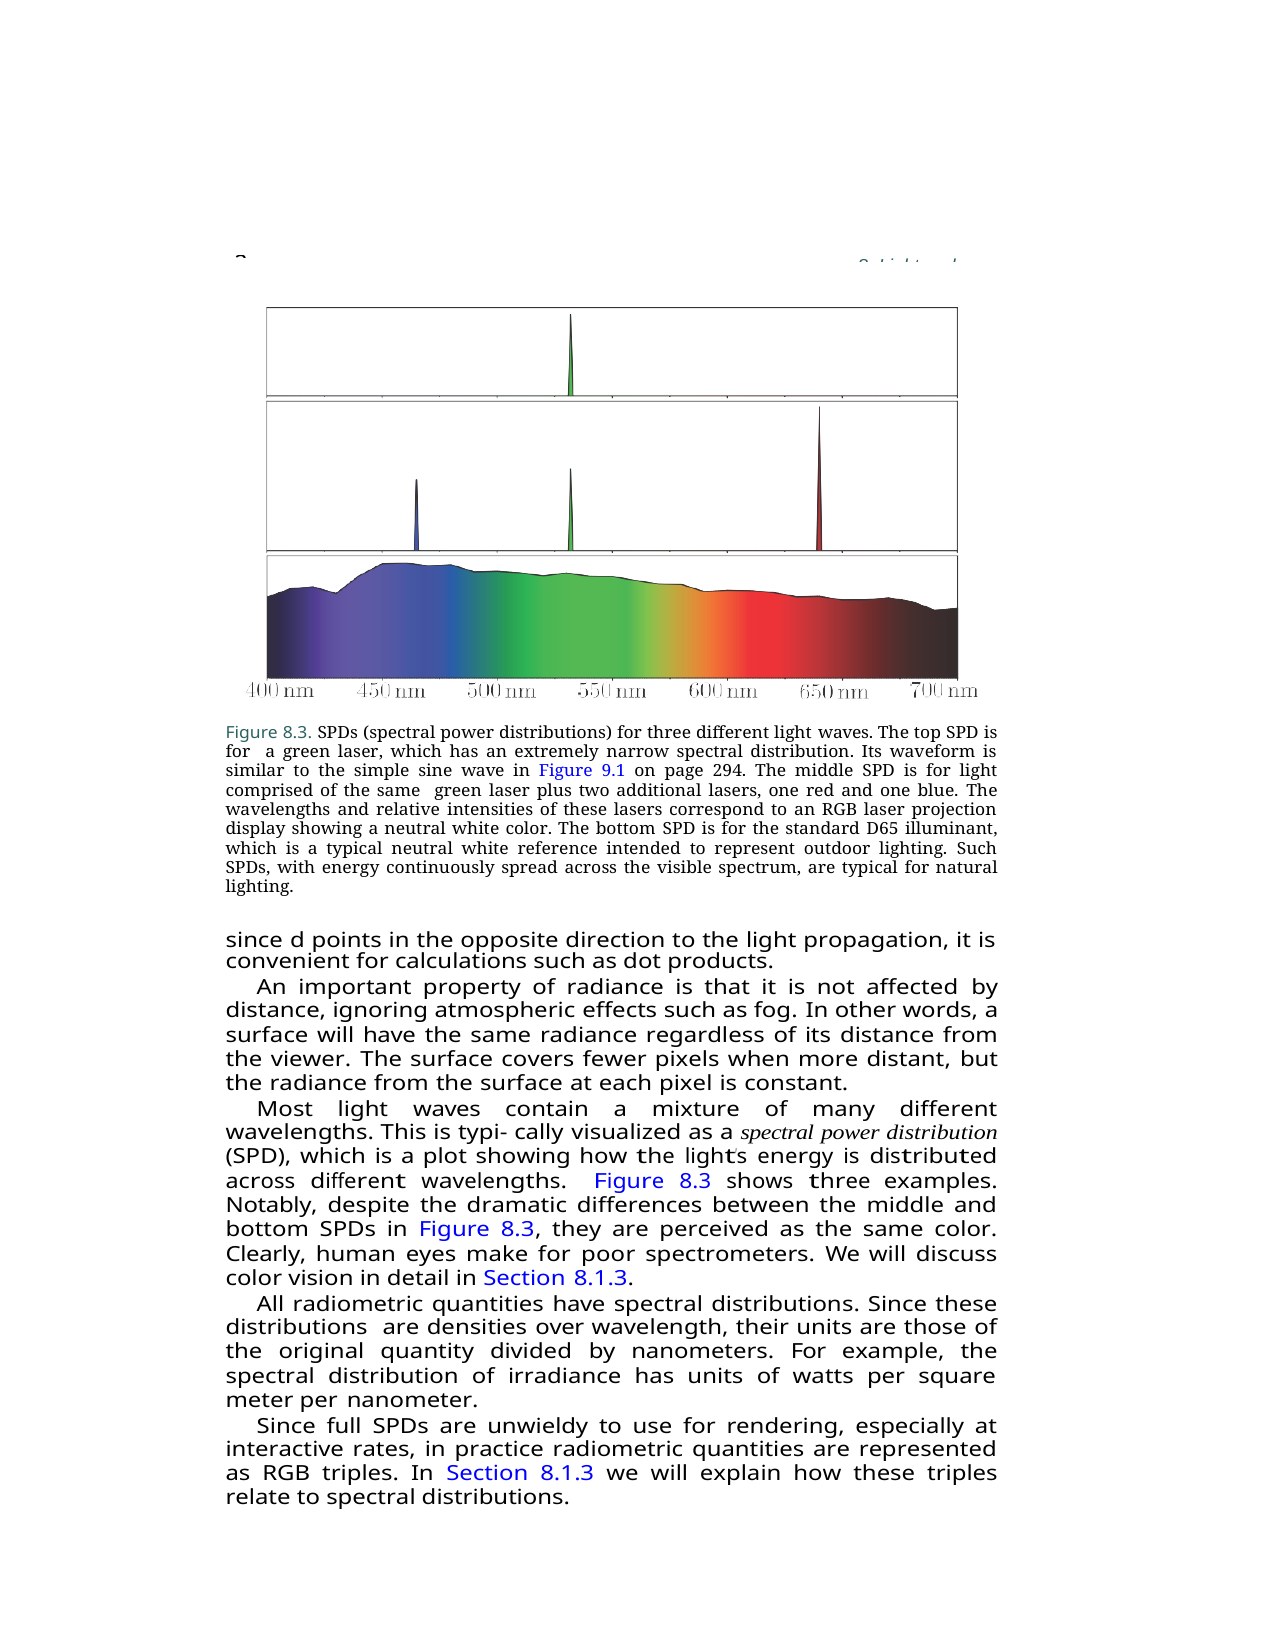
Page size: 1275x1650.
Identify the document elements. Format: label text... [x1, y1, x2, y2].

text Figure 8.3. SPDs (spectral power distributions) for three diﬀerent light waves. The top SPD is for a green laser, which has an extremely narrow spectral distribution. Its waveform is similar to the simple sine wave in Figure 9.1 on page 294. The middle SPD is for light comprised of the same green laser plus two additional lasers, one red and one blue. The wavelengths and relative intensities of these lasers correspond to an RGB laser projection display showing a neutral white color. The bottom SPD is for the standard D65 illuminant, which is a typical neutral white reference intended to represent outdoor lighting. Such SPDs, with energy continuously spread across the visible spectrum, are typical for natural lighting. [225, 723, 998, 898]
text An important property of radiance is that it is not affected by distance, ignoring atmospheric effects such as fog. In other words, a surface will have the same radiance regardless of its distance from the viewer. The surface covers fewer pixels when more distant, but the radiance from the surface at each pixel is constant. [225, 975, 998, 1097]
text Since full SPDs are unwieldy to use for rendering, especially at interactive rates, in practice radiometric quantities are represented as RGB triples. In Section 8.1.3 we will explain how these triples relate to spectral distributions. [225, 1414, 998, 1511]
text All radiometric quantities have spectral distributions. Since these distributions are densities over wavelength, their units are those of the original quantity divided by nanometers. For example, the spectral distribution of irradiance has units of watts per square meter per nanometer. [225, 1292, 998, 1413]
picture [246, 307, 978, 699]
text Most light waves contain a mixture of many different wavelengths. This is typi- cally visualized as a spectral power distribution (SPD), which is a plot showing how the light’s energy is distributed across different wavelengths. Figure 8.3 shows three examples. Notably, despite the dramatic differences between the middle and bottom SPDs in Figure 8.3, they are perceived as the same color. Clearly, human eyes make for poor spectrometers. We will discuss color vision in detail in Section 8.1.3. [225, 1097, 998, 1291]
text since d points in the opposite direction to the light propagation, it is convenient for calculations such as dot products. [225, 928, 998, 975]
